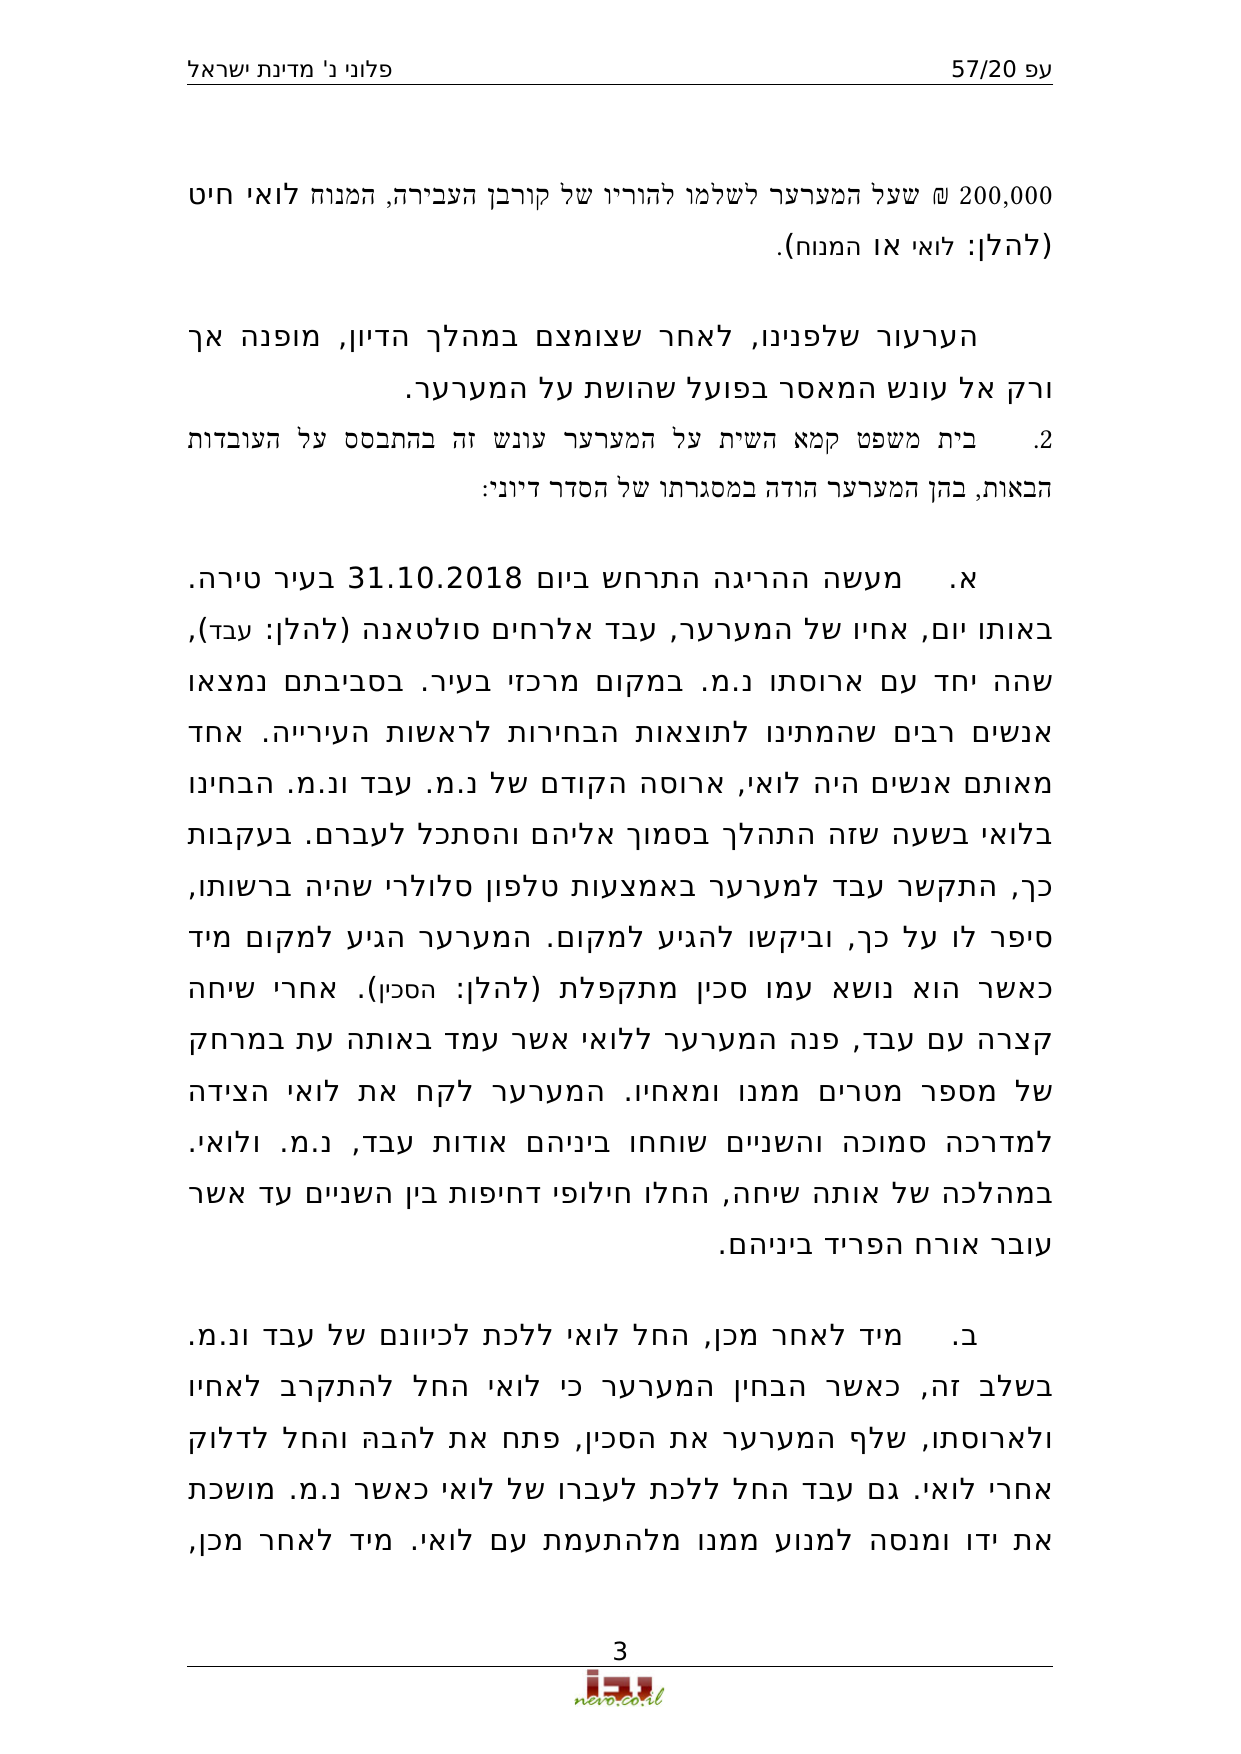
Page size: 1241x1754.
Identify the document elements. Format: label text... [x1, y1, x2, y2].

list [187, 177, 1053, 263]
text א. מעשה ההריגה התרחש ביום 31.10.2018 בעיר טירה. באותו יום, אחיו של המערער, עבד אלרחים סולטאנה (להלן: עבד), שהה יחד עם ארוסתו נ.מ. במקום מרכזי בעיר. בסביבתם נמצאו אנשים רבים שהמתינו לתוצאות הבחירות לראשות העירייה. אחד מאותם אנשים היה לואי, ארוסה הקודם של נ.מ. עבד ונ.מ. הבחינו בלואי בשעה שזה התהלך בסמוך אליהם והסתכל לעברם. בעקבות כך, התקשר עבד למערער באמצעות טלפון סלולרי שהיה ברשותו, סיפר לו על כך, וביקשו להגיע למקום. המערער הגיע למקום מיד כאשר הוא נושא עמו סכין מתקפלת (להלן: הסכין). אחרי שיחה קצרה עם עבד, פנה המערער ללואי אשר עמד באותה עת במרחק של מספר מטרים ממנו ומאחיו. המערער לקח את לואי הצידה למדרכה סמוכה והשניים שוחחו ביניהם אודות עבד, נ.מ. ולואי. במהלכה של אותה שיחה, החלו חילופי דחיפות בין השניים עד אשר עובר אורח הפריד ביניהם. [187, 561, 1053, 1262]
text הערעור שלפנינו, לאחר שצומצם במהלך הדיון, מופנה אך ורק אל עונש המאסר בפועל שהושת על המערער. [187, 319, 1053, 405]
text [187, 1318, 1053, 1557]
picture [574, 1669, 666, 1707]
list 2. בית משפט קמא השית על המערער עונש זה בהתבסס על העובדות הבאות, בהן המערער הודה במסגרתו של הסדר דיוני: [187, 422, 1053, 505]
